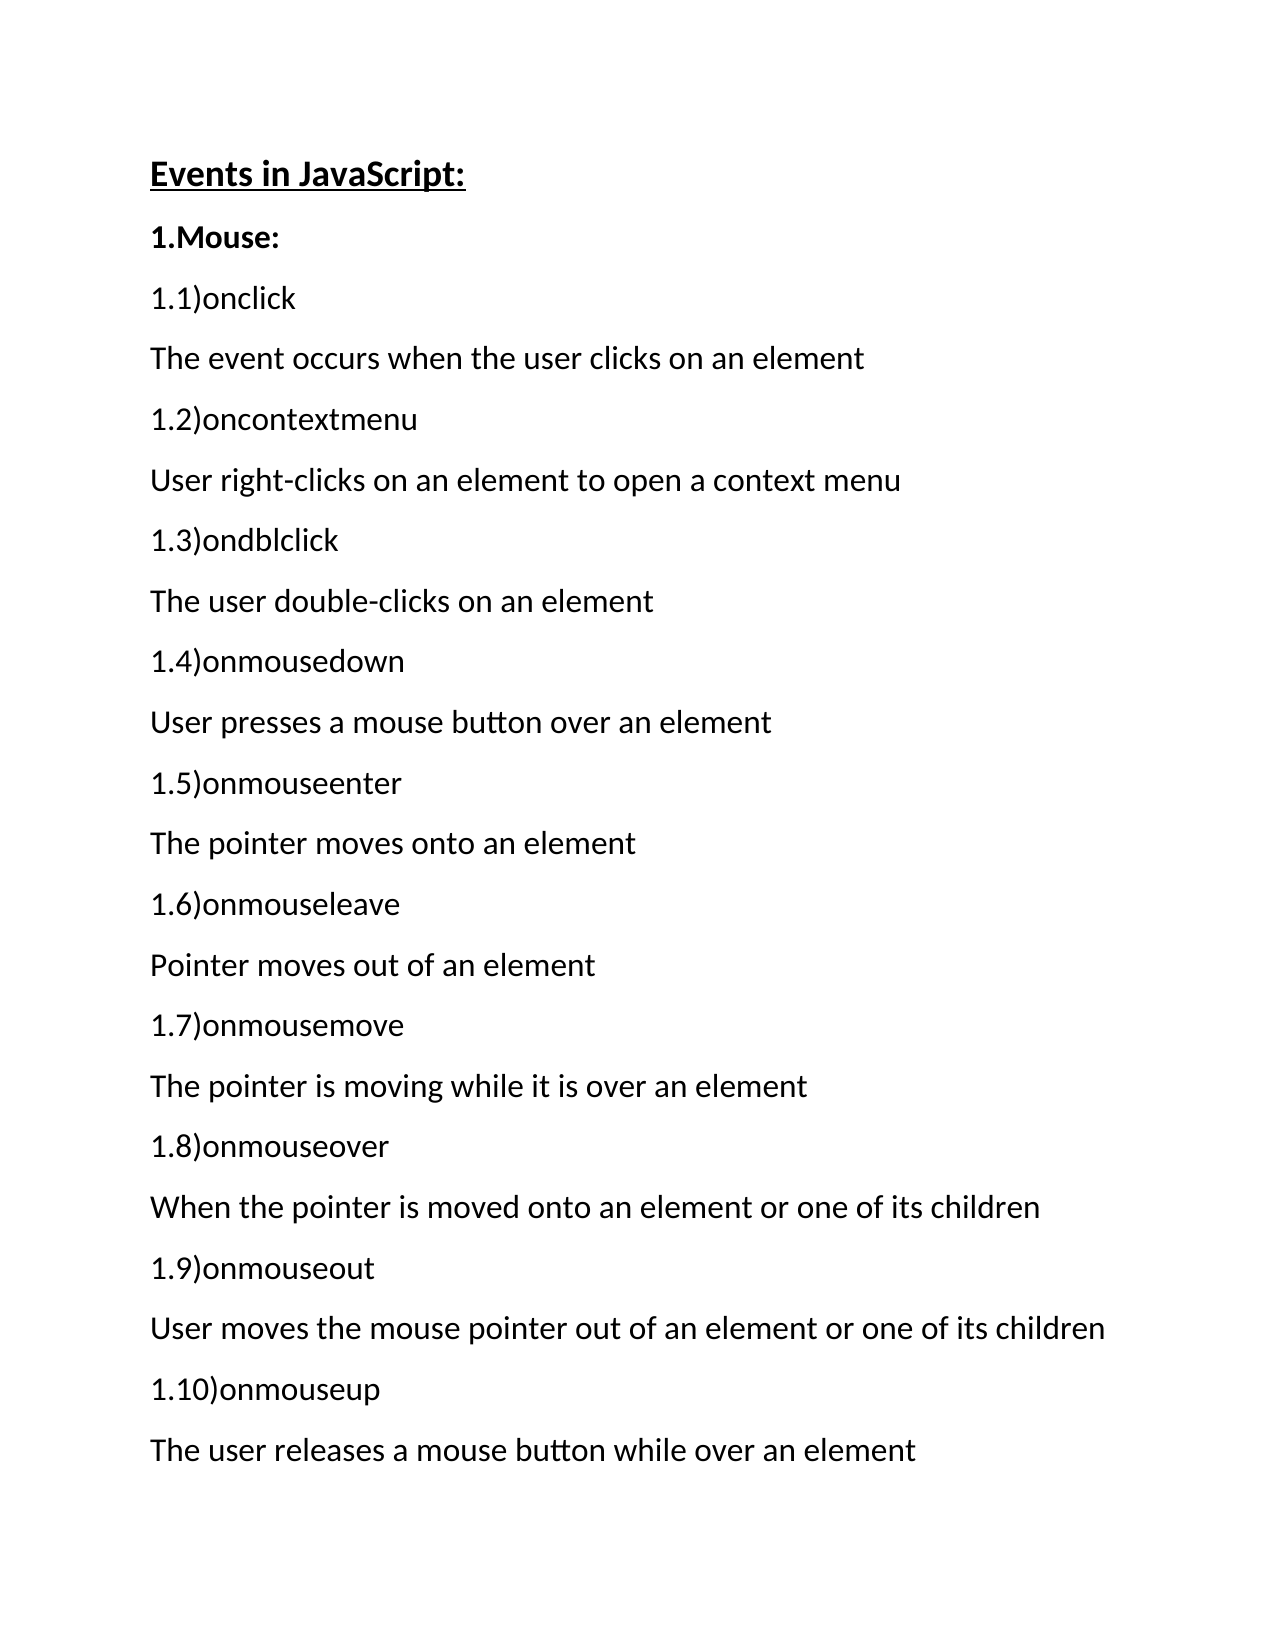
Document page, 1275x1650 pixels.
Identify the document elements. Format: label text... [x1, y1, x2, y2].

text 1.4)onmousedown [150, 641, 1125, 681]
text The event occurs when the user clicks on an element [150, 337, 1125, 378]
text The pointer is moving while it is over an element [150, 1065, 1125, 1106]
text 1.1)onclick [150, 277, 1125, 317]
text The user releases a mouse button while over an element [150, 1429, 1125, 1469]
text 1.3)ondblclick [150, 519, 1125, 560]
text 1.6)onmouseleave [150, 883, 1125, 924]
text User presses a mouse button over an element [150, 701, 1125, 742]
text 1.7)onmousemove [150, 1004, 1125, 1045]
text Events in JavaScript: [150, 150, 1125, 196]
text 1.9)onmouseout [150, 1247, 1125, 1287]
text 1.8)onmouseover [150, 1126, 1125, 1166]
text User moves the mouse pointer out of an element or one of its children [150, 1307, 1125, 1348]
text 1.2)oncontextmenu [150, 398, 1125, 439]
text The pointer moves onto an element [150, 822, 1125, 863]
text 1.10)onmouseup [150, 1368, 1125, 1409]
text User right-clicks on an element to open a context menu [150, 459, 1125, 499]
text Pointer moves out of an element [150, 944, 1125, 984]
text The user double-clicks on an element [150, 580, 1125, 621]
text 1.Mouse: [150, 216, 1125, 257]
text 1.5)onmouseenter [150, 762, 1125, 802]
text When the pointer is moved onto an element or one of its children [150, 1186, 1125, 1227]
